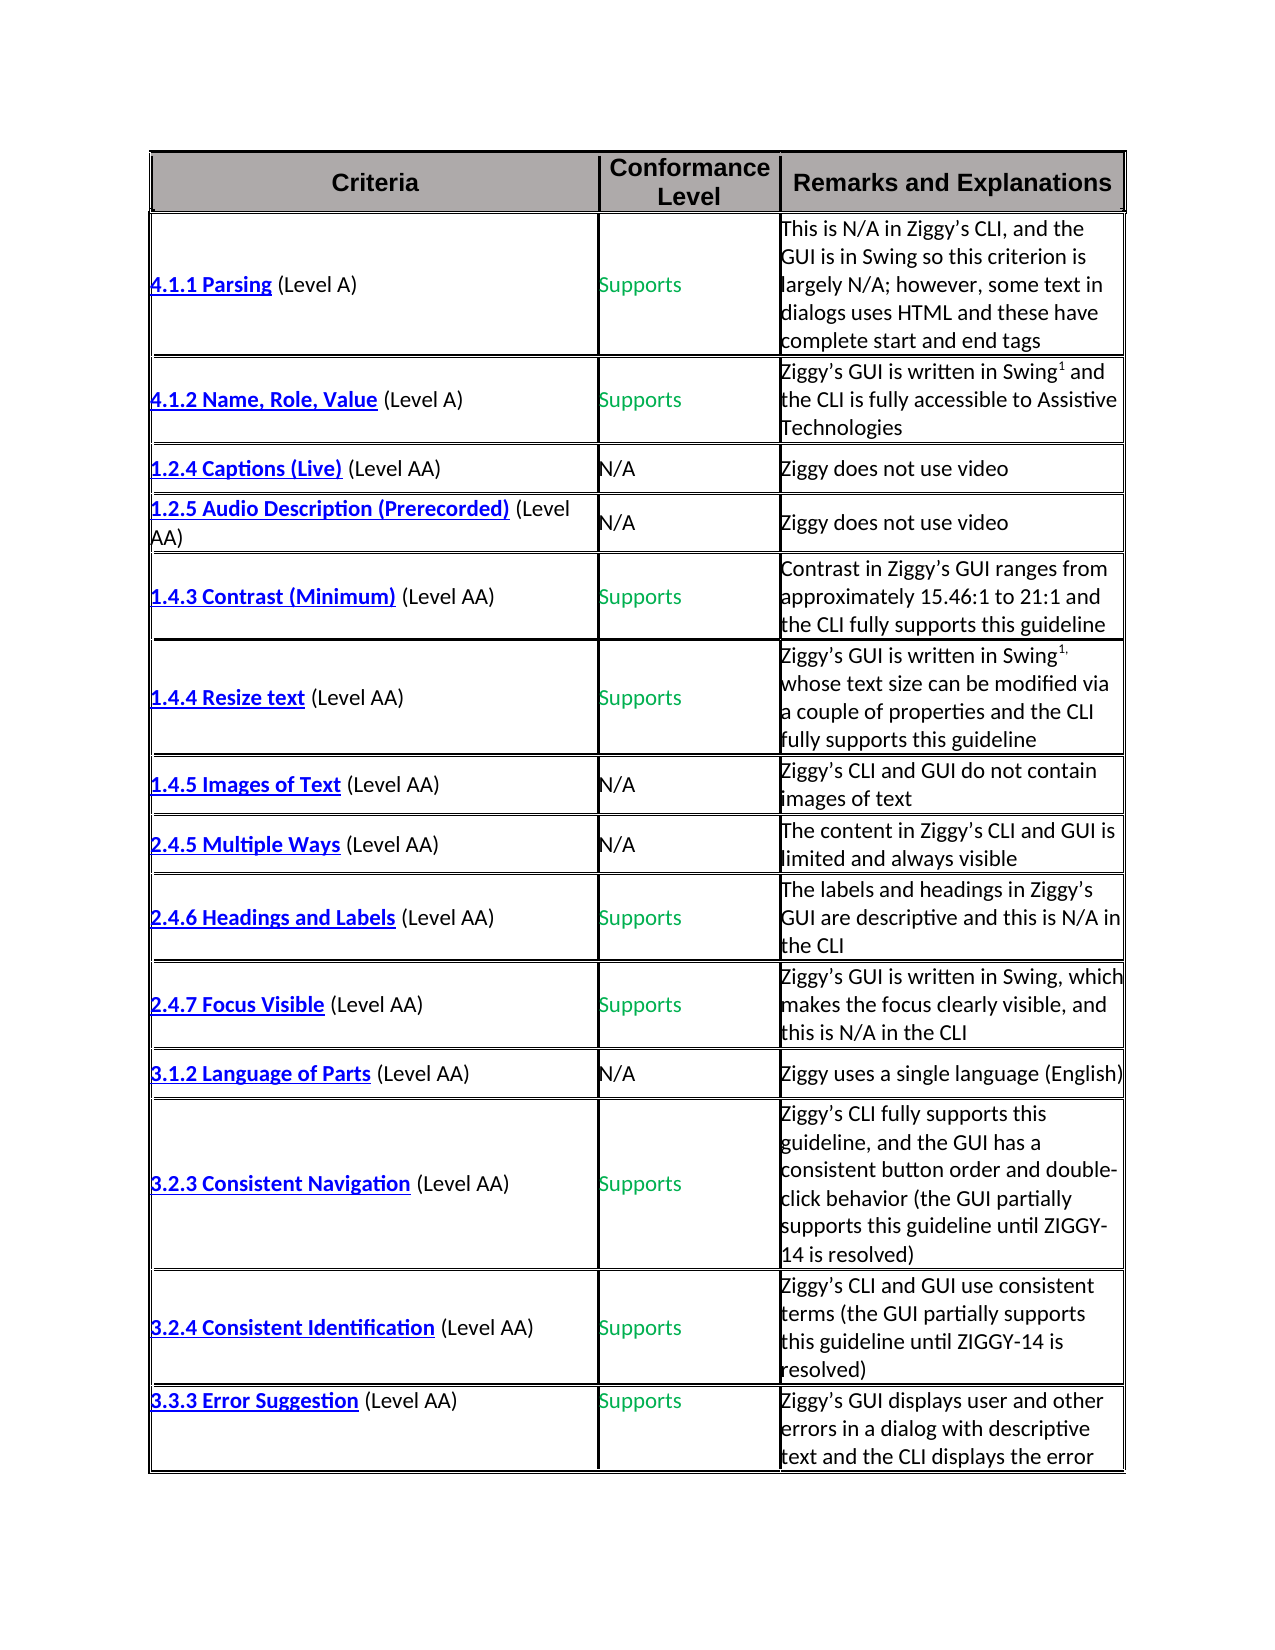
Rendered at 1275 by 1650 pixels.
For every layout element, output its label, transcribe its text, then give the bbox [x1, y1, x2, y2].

table_cell Ziggy’s CLI fully supports this guideline, and the GUI has a consistent button order and double-click behavior (the GUI partially supports this guideline until ZIGGY-14 is resolved) [782, 1100, 1123, 1268]
table_cell Ziggy’s CLI and GUI do not contain images of text [782, 757, 1123, 812]
table_cell The content in Ziggy’s CLI and GUI is limited and always visible [782, 816, 1123, 872]
table_cell This is N/A in Ziggy’s CLI, and the GUI is in Swing so this criterion is largely N/A; however, some text in dialogs uses HTML and these have complete start and end tags [782, 214, 1123, 354]
table_cell 1.4.4 Resize text (Level AA) [150, 638, 597, 753]
table_cell 1.2.4 Captions (Live) (Level AA) [152, 441, 597, 491]
table_cell Ziggy’s GUI is written in Swing1 and the CLI is fully accessible to Assistive Technologies [782, 358, 1123, 441]
table_cell N/A [600, 1050, 779, 1096]
table_cell N/A [600, 495, 779, 551]
table_cell N/A [600, 757, 779, 812]
table_cell N/A [600, 445, 779, 491]
table_cell Supports [600, 554, 779, 638]
table_header Conformance Level [599, 153, 780, 211]
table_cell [780, 1387, 1124, 1470]
table_cell 2.4.7 Focus Visible (Level AA) [152, 959, 597, 1046]
table_cell Ziggy’s CLI and GUI use consistent terms (the GUI partially supports this guideline until ZIGGY-14 is resolved) [782, 1271, 1123, 1383]
table_cell Ziggy does not use video [782, 495, 1123, 551]
table_cell Supports [600, 1100, 779, 1268]
table_cell Supports [600, 641, 779, 753]
table_cell 2.4.6 Headings and Labels (Level AA) [150, 872, 598, 959]
table_cell Ziggy does not use video [782, 445, 1123, 491]
table_cell 4.1.1 Parsing (Level A) [152, 214, 597, 354]
table_cell 3.2.3 Consistent Navigation (Level AA) [152, 1096, 597, 1268]
table_header Remarks and Explanations [780, 153, 1123, 211]
table_cell 3.1.2 Language of Parts (Level AA) [152, 1046, 597, 1096]
table_cell Supports [600, 1271, 779, 1383]
table_cell Ziggy’s GUI is written in Swing, which makes the focus clearly visible, and this is N/A in the CLI [782, 963, 1123, 1046]
table_cell Supports [600, 875, 779, 959]
table_cell Supports [600, 358, 779, 441]
table_cell 3.3.3 Error Suggestion (Level AA) [152, 1383, 598, 1470]
table_header Criteria [151, 153, 599, 211]
table_cell 2.4.5 Multiple Ways (Level AA) [152, 813, 597, 872]
table_cell N/A [600, 816, 779, 872]
table_cell Supports [600, 963, 779, 1046]
table_cell 1.4.3 Contrast (Minimum) (Level AA) [150, 551, 598, 638]
table_cell Contrast in Ziggy’s GUI ranges from approximately 15.46:1 to 21:1 and the CLI fully supports this guideline [782, 554, 1123, 638]
table_cell 3.2.4 Consistent Identification (Level AA) [150, 1268, 598, 1383]
table_cell Supports [598, 1387, 780, 1470]
table_cell The labels and headings in Ziggy’s GUI are descriptive and this is N/A in the CLI [782, 875, 1123, 959]
table_cell 4.1.2 Name, Role, Value (Level A) [152, 354, 597, 441]
table_cell Supports [600, 214, 779, 354]
table_cell Ziggy uses a single language (English) [782, 1050, 1123, 1096]
table_cell Ziggy’s GUI is written in Swing1, whose text size can be modified via a couple of properties and the CLI fully supports this guideline [782, 641, 1123, 753]
table_cell 1.4.5 Images of Text (Level AA) [152, 753, 597, 812]
table_cell 1.2.5 Audio Description (Prerecorded) (Level AA) [152, 491, 597, 551]
